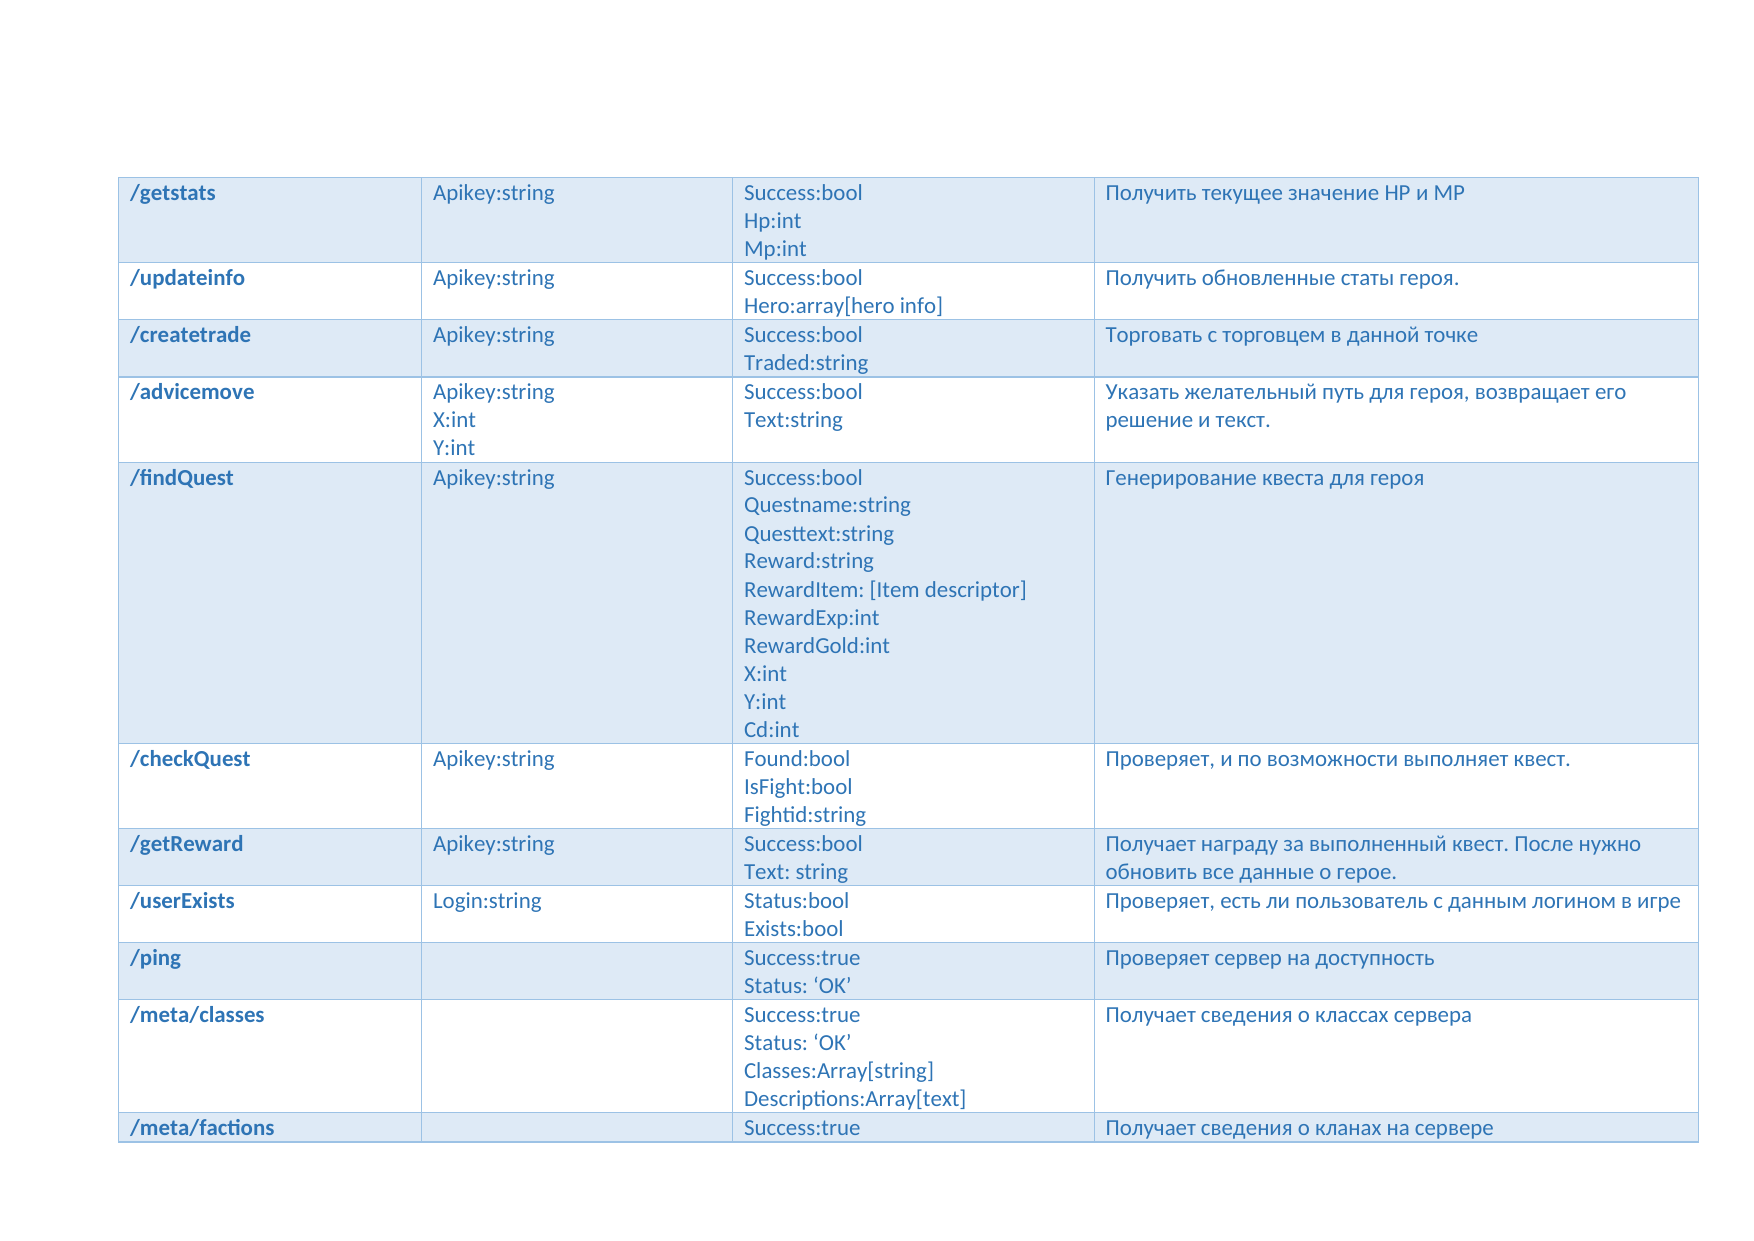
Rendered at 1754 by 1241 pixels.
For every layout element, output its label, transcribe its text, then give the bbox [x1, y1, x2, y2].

table_cell /createtrade [119, 320, 421, 376]
table_cell Success:bool Hp:int Mp:int [733, 178, 1094, 262]
table_cell Apikey:string [422, 829, 732, 885]
table_cell Login:string [422, 886, 732, 942]
table_cell Получить текущее значение HP и MP [1095, 178, 1698, 262]
table_cell /findQuest [119, 463, 421, 743]
table_cell Apikey:string [422, 744, 732, 828]
table_cell Success:bool Traded:string [733, 320, 1094, 376]
table_cell /advicemove [119, 378, 421, 462]
table_cell Apikey:string [422, 463, 732, 743]
table_cell Проверяет сервер на доступность [1095, 943, 1698, 999]
table_cell Apikey:string [422, 263, 732, 319]
table_cell Found:bool IsFight:bool Fightid:string [733, 744, 1094, 828]
table_cell Success:true Status: ‘OK’ Classes:Array[string] Descriptions:Array[text] [733, 1000, 1094, 1112]
table_cell /checkQuest [119, 744, 421, 828]
table_cell /getstats [119, 178, 421, 262]
table_cell /ping [119, 943, 421, 999]
table_cell Получает награду за выполненный квест. После нужно обновить все данные о герое. [1095, 829, 1698, 885]
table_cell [733, 1113, 1094, 1141]
table_cell /meta/factions [119, 1113, 421, 1141]
table_cell [422, 1000, 732, 1112]
table_cell Success:bool Hero:array[hero info] [733, 263, 1094, 319]
table_cell Success:true Status: ‘OK’ [733, 943, 1094, 999]
table_cell /meta/classes [119, 1000, 421, 1112]
table_cell Проверяет, и по возможности выполняет квест. [1095, 744, 1698, 828]
table_cell Apikey:string [422, 320, 732, 376]
table_cell [422, 1113, 732, 1141]
table_cell Получить обновленные статы героя. [1095, 263, 1698, 319]
table_cell /getReward [119, 829, 421, 885]
table_cell Success:bool Text: string [733, 829, 1094, 885]
table_cell Success:bool Text:string [733, 378, 1094, 462]
table_cell Указать желательный путь для героя, возвращает его решение и текст. [1095, 378, 1698, 462]
table_cell /updateinfo [119, 263, 421, 319]
table_cell Проверяет, есть ли пользователь с данным логином в игре [1095, 886, 1698, 942]
table_cell Торговать с торговцем в данной точке [1095, 320, 1698, 376]
table_cell Получает сведения о классах сервера [1095, 1000, 1698, 1112]
table_cell Status:bool Exists:bool [733, 886, 1094, 942]
table_cell /userExists [119, 886, 421, 942]
table_cell Генерирование квеста для героя [1095, 463, 1698, 743]
table_cell Apikey:string [422, 178, 732, 262]
table_cell Apikey:string X:int Y:int [422, 378, 732, 462]
table_cell Success:bool Questname:string Questtext:string Reward:string RewardItem: [Item descriptor] RewardExp:int RewardGold:int X:int Y:int Cd:int [733, 463, 1094, 743]
table_cell [422, 943, 732, 999]
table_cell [1095, 1113, 1698, 1141]
